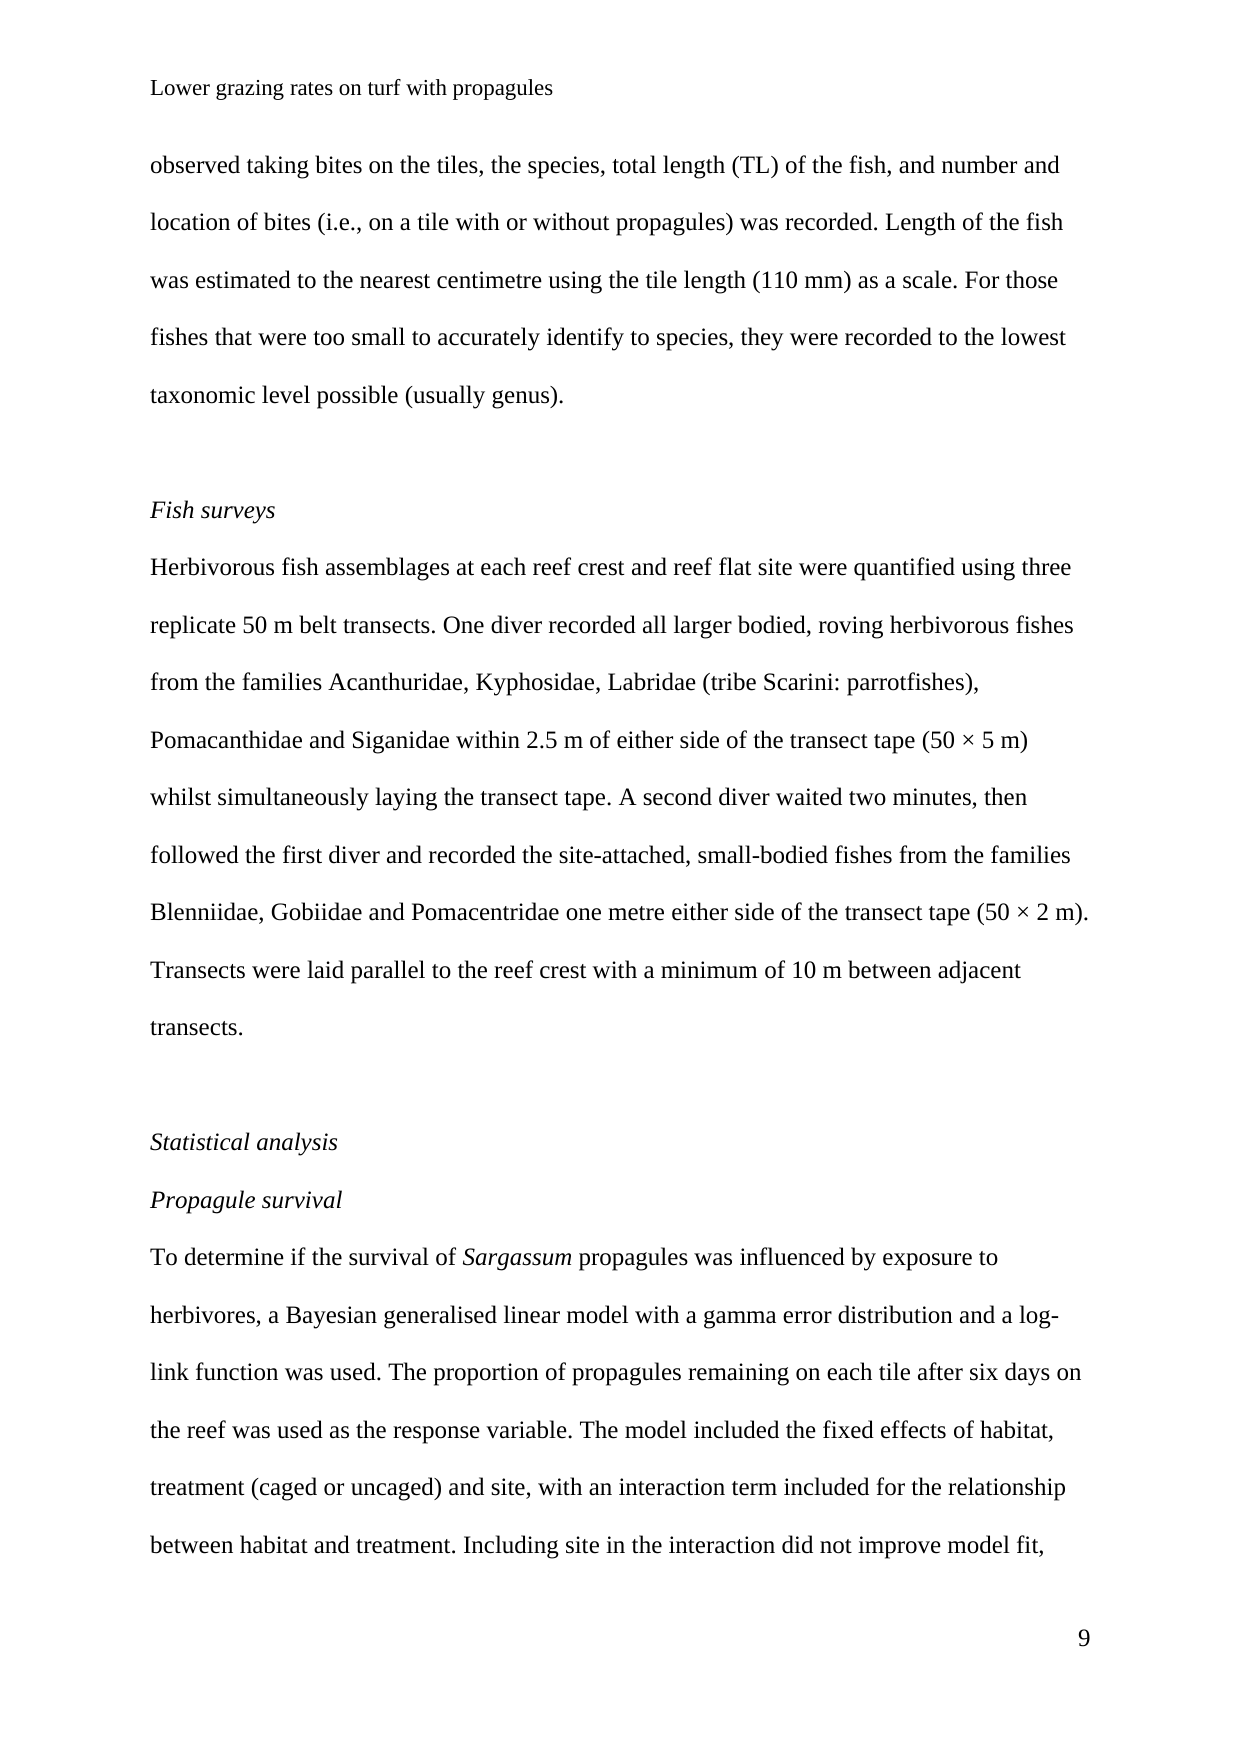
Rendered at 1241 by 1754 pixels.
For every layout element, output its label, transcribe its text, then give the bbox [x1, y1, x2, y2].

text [150, 1242, 1090, 1559]
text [150, 150, 1090, 409]
subtitle Statistical analysis [150, 1127, 1090, 1156]
subtitle Propagule survival [150, 1185, 1090, 1214]
text Herbivorous fish assemblages at each reef crest and reef flat site were quantified using three replicate 50 m belt transects. One diver recorded all larger bodied, roving herbivorous fishes from the families Acanthuridae, Kyphosidae, Labridae (tribe Scarini: parrotfishes), Pomacanthidae and Siganidae within 2.5 m of either side of the transect tape (50 × 5 m) whilst simultaneously laying the transect tape. A second diver waited two minutes, then followed the first diver and recorded the site-attached, small-bodied fishes from the families Blenniidae, Gobiidae and Pomacentridae one metre either side of the transect tape (50 × 2 m). Transects were laid parallel to the reef crest with a minimum of 10 m between adjacent transects. [150, 552, 1090, 1041]
text Fish surveys [150, 495, 1090, 524]
